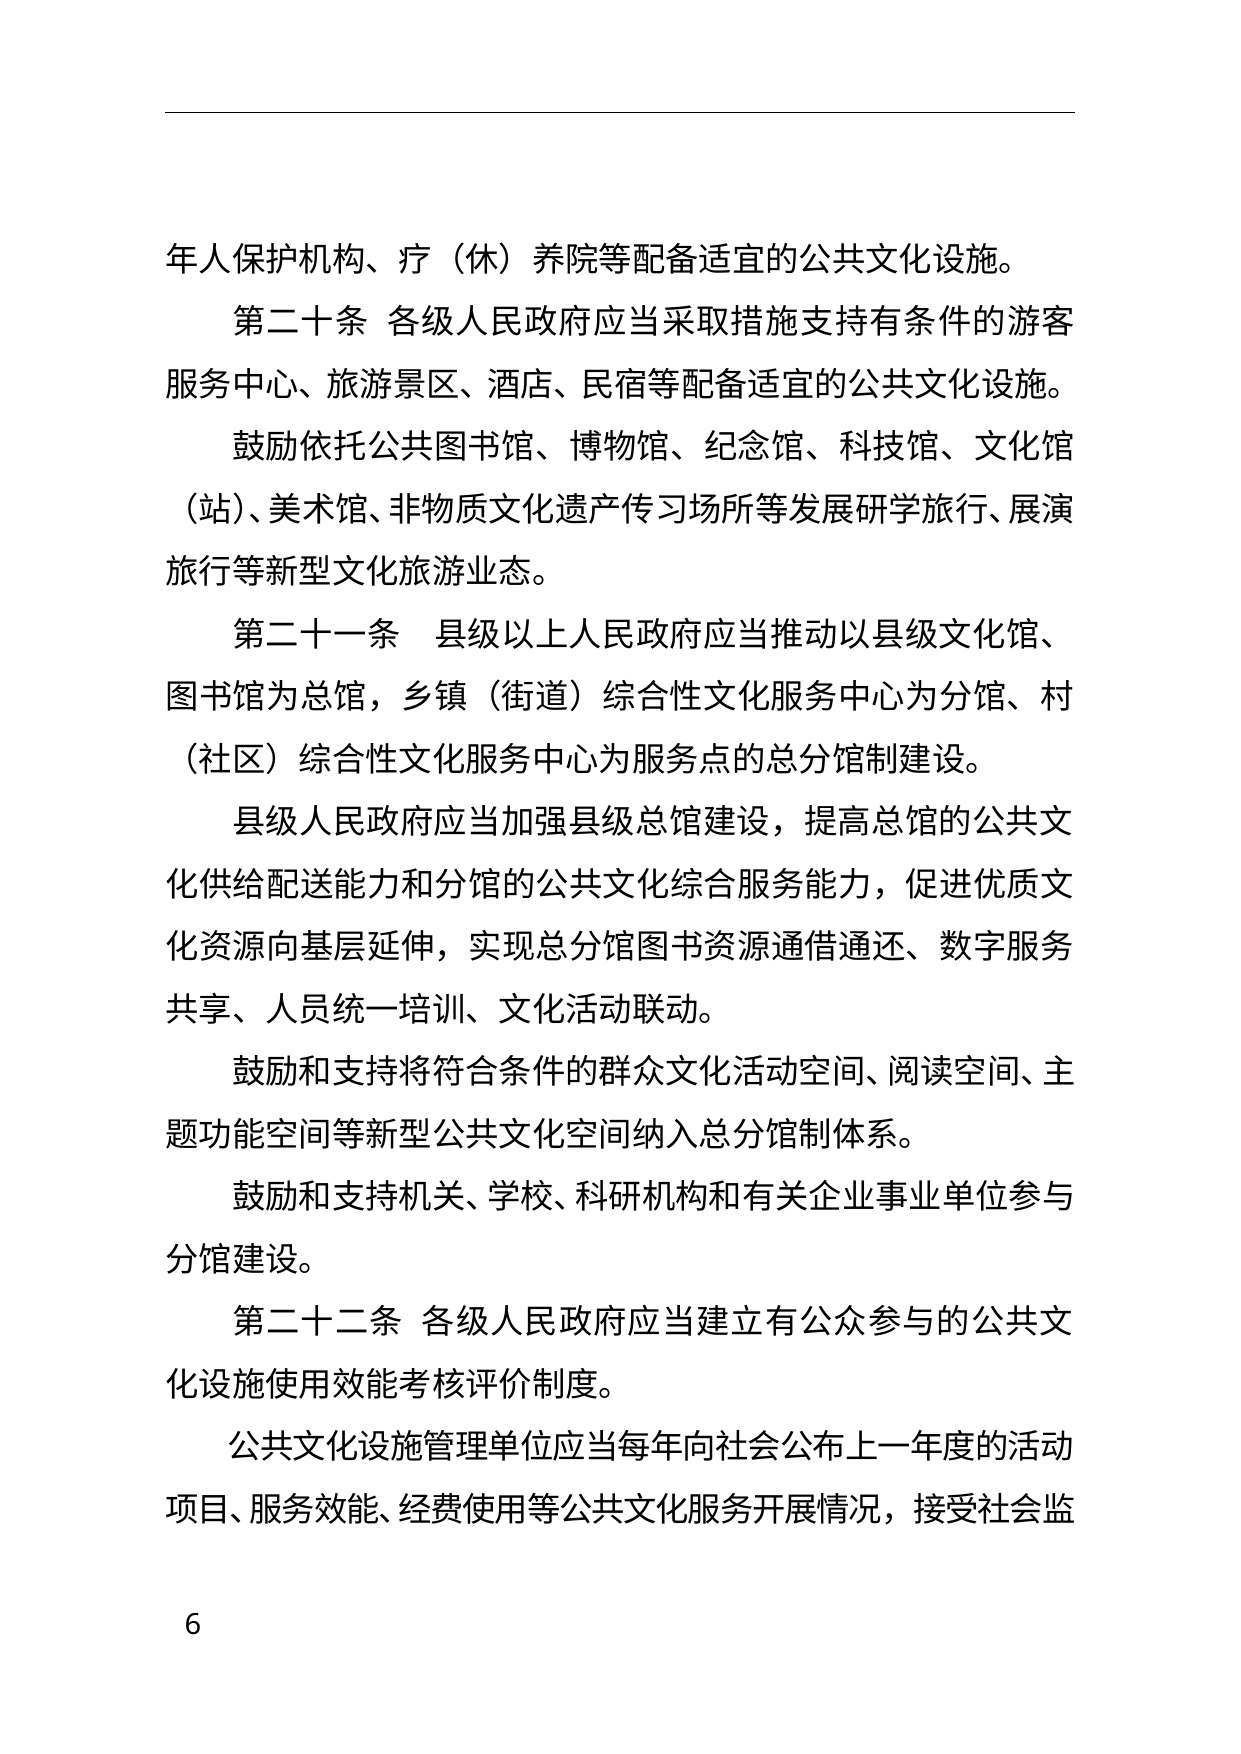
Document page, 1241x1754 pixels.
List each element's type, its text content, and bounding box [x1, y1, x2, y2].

text 第二十一条 县级以上人民政府应当推动以县级文化馆、图书馆为总馆，乡镇（街道）综合性文化服务中心为分馆、村（社区）综合性文化服务中心为服务点的总分馆制建设。 [165, 783, 1075, 971]
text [165, 221, 1075, 283]
text 第二十条 各级人民政府应当采取措施支持有条件的游客服务中心、旅游景区、酒店、民宿等配备适宜的公共文化设施。 [165, 408, 1075, 596]
text 鼓励和支持将符合条件的群众文化活动空间、阅读空间、主题功能空间等新型公共文化空间纳入总分馆制体系。 [165, 1221, 1075, 1346]
text 鼓励和支持机关、学校、科研机构和有关企业事业单位参与分馆建设。 [165, 1346, 1075, 1471]
text 县级人民政府应当加强县级总馆建设，提高总馆的公共文化供给配送能力和分馆的公共文化综合服务能力，促进优质文化资源向基层延伸，实现总分馆图书资源通借通还、数字服务共享、人员统一培训、文化活动联动。 [165, 971, 1075, 1221]
text 鼓励和支持医院、养老院、福利院、残疾人服务机构、未成年人保护机构、疗（休）养院等配备适宜的公共文化设施。 [165, 283, 1075, 408]
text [165, 1471, 1075, 1533]
text 鼓励依托公共图书馆、博物馆、纪念馆、科技馆、文化馆（站）、美术馆、非物质文化遗产传习场所等发展研学旅行、展演旅行等新型文化旅游业态。 [165, 596, 1075, 783]
